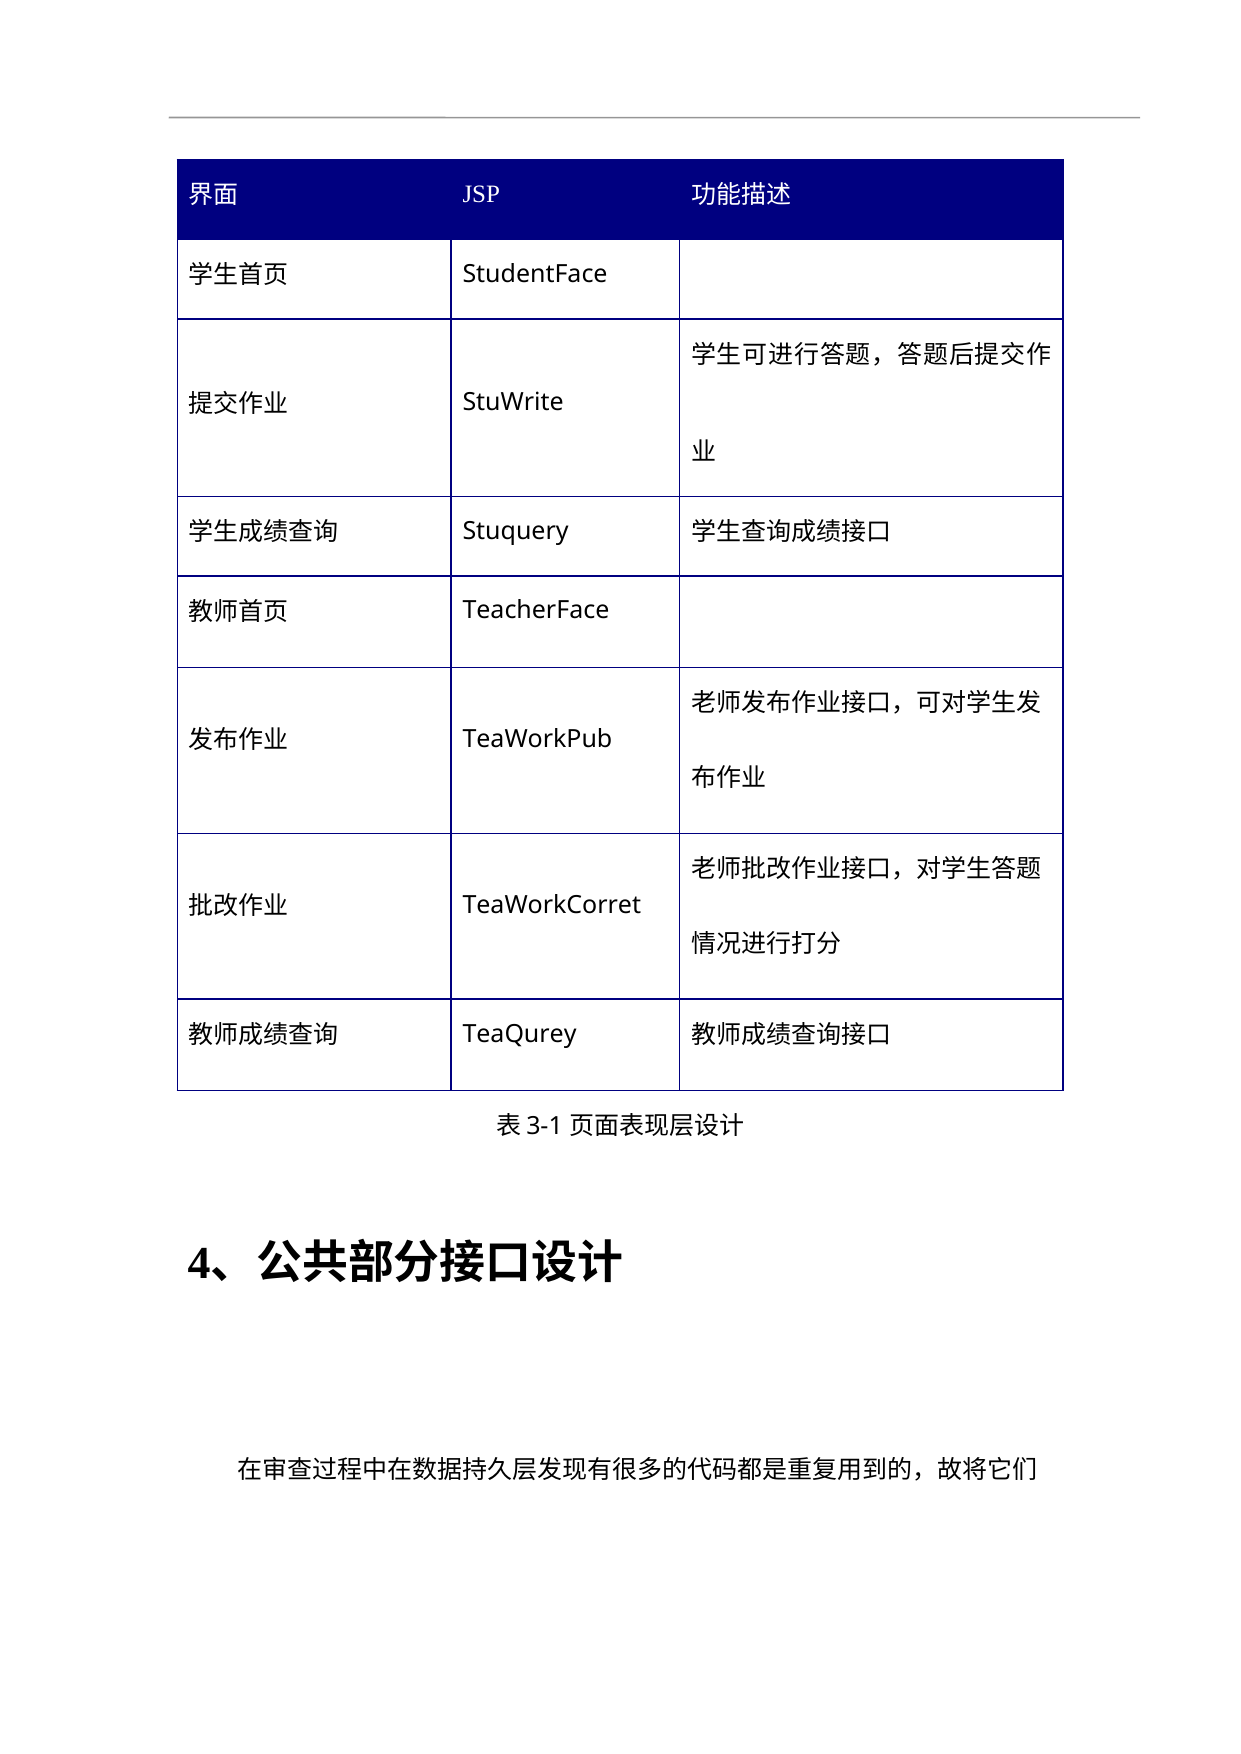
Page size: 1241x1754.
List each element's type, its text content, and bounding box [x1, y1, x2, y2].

table_cell 学生首页 [178, 240, 450, 318]
table_cell TeaWorkCorret [452, 834, 679, 998]
table_cell 教师成绩查询 [178, 1000, 450, 1089]
table_cell TeaQurey [452, 1000, 679, 1089]
table_cell 批改作业 [178, 834, 450, 998]
table_cell 学生查询成绩接口 [680, 497, 1062, 575]
table_cell 提交作业 [178, 320, 450, 496]
table_cell 老师发布作业接口，可对学生发布作业 [680, 668, 1062, 832]
table_cell 学生可进行答题，答题后提交作业 [680, 320, 1062, 496]
table_cell 发布作业 [178, 668, 450, 832]
table_cell Stuquery [452, 497, 679, 575]
table_cell 学生成绩查询 [178, 497, 450, 575]
table_cell TeacherFace [452, 577, 679, 666]
table_cell TeaWorkPub [452, 668, 679, 832]
table_cell 教师首页 [178, 577, 450, 666]
text 表3-1 页面表现层设计 [187, 1091, 1053, 1156]
table_cell [680, 577, 1062, 666]
table_header JSP [452, 161, 679, 239]
subtitle 4、公共部分接口设计 [187, 1210, 1053, 1307]
table_cell [680, 240, 1062, 318]
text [187, 1435, 1053, 1500]
table_cell StuWrite [452, 320, 679, 496]
table_cell StudentFace [452, 240, 679, 318]
table_cell 教师成绩查询接口 [680, 1000, 1062, 1089]
table_cell 老师批改作业接口，对学生答题情况进行打分 [680, 834, 1062, 998]
table_header 界面 [178, 161, 450, 239]
table_header 功能描述 [680, 161, 1062, 239]
